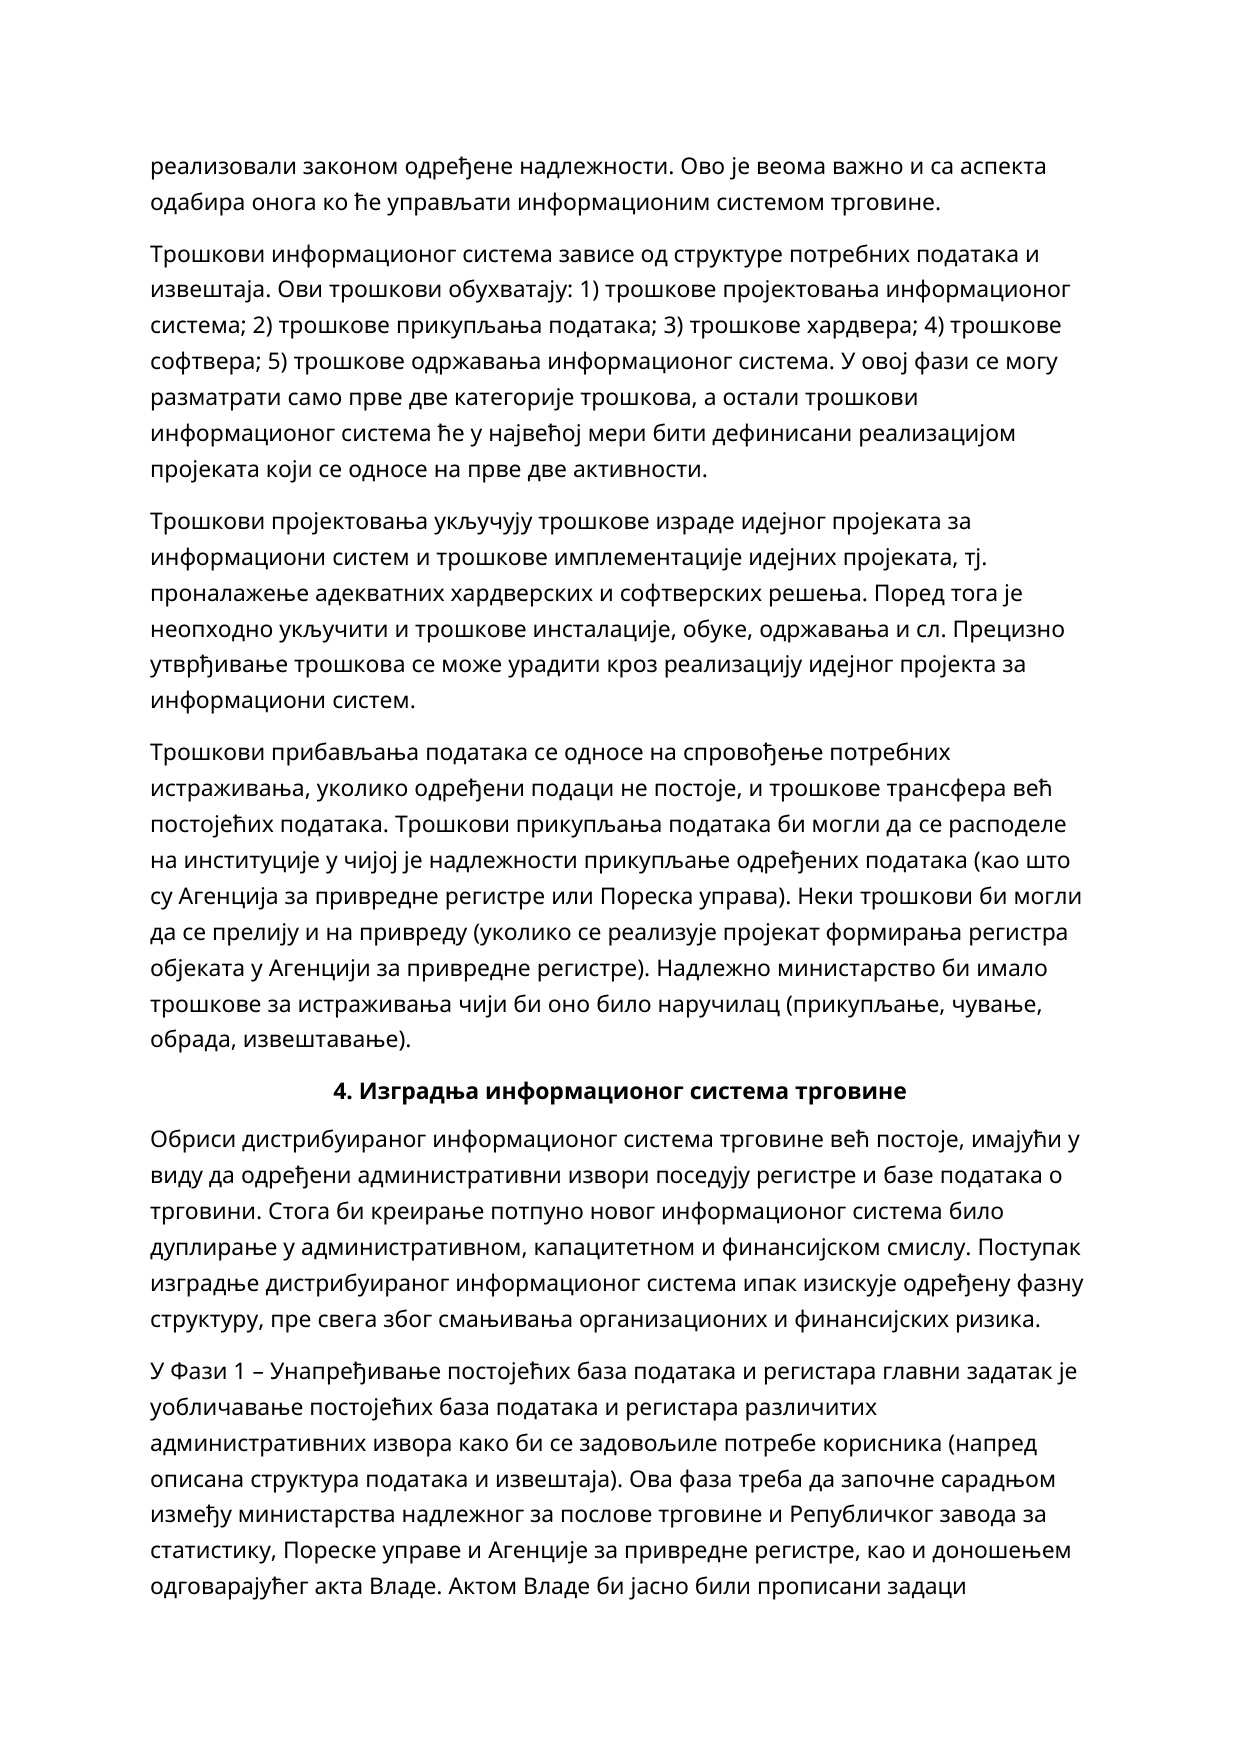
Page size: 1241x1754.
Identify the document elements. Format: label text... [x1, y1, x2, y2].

text Трошкови информационог система зависе од структуре потребних података и извештаја. Ови трошкови обухватају: 1) трошкове пројектовања информационог система; 2) трошкове прикупљања података; 3) трошкове хардвера; 4) трошкове софтвера; 5) трошкове одржавања информационог система. У овој фази се могу разматрати само прве две категорије трошкова, а остали трошкови информационог система ће у највећој мери бити дефинисани реализацијом пројеката који се односе на прве две активности. [150, 237, 1090, 484]
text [150, 1355, 1090, 1602]
text 4. Изградња информационог система трговине [150, 1075, 1090, 1106]
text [150, 150, 1090, 217]
text Трошкови пројектовања укључују трошкове израде идејног пројеката за информациони систем и трошкове имплементације идејних пројеката, тј. проналажење адекватних хардверских и софтверских решења. Поред тога је неопходно укључити и трошкове инсталације, обуке, одржавања и сл. Прецизно утврђивање трошкова се може урадити кроз реализацију идејног пројекта за информациони систем. [150, 505, 1090, 716]
text Трошкови прибављања података се односе на спровођење потребних истраживања, уколико одређени подаци не постоје, и трошкове трансфера већ постојећих података. Трошкови прикупљања података би могли да се расподеле на институције у чијој је надлежности прикупљање одређених података (као што су Агенција за привредне регистре или Пореска управа). Неки трошкови би могли да се прелију и на привреду (уколико се реализује пројекат формирања регистра објеката у Агенцији за привредне регистре). Надлежно министарство би имало трошкове за истраживања чији би оно било наручилац (прикупљање, чување, обрада, извештавање). [150, 736, 1090, 1055]
text Обриси дистрибуираног информационог система трговине већ постоје, имајући у виду да одређени административни извори поседују регистре и базе података о трговини. Стога би креирање потпуно новог информационог система било дуплирање у административном, капацитетном и финансијском смислу. Поступак изградње дистрибуираног информационог система ипак изискује одређену фазну структуру, пре свега због смањивања организационих и финансијских ризика. [150, 1123, 1090, 1334]
